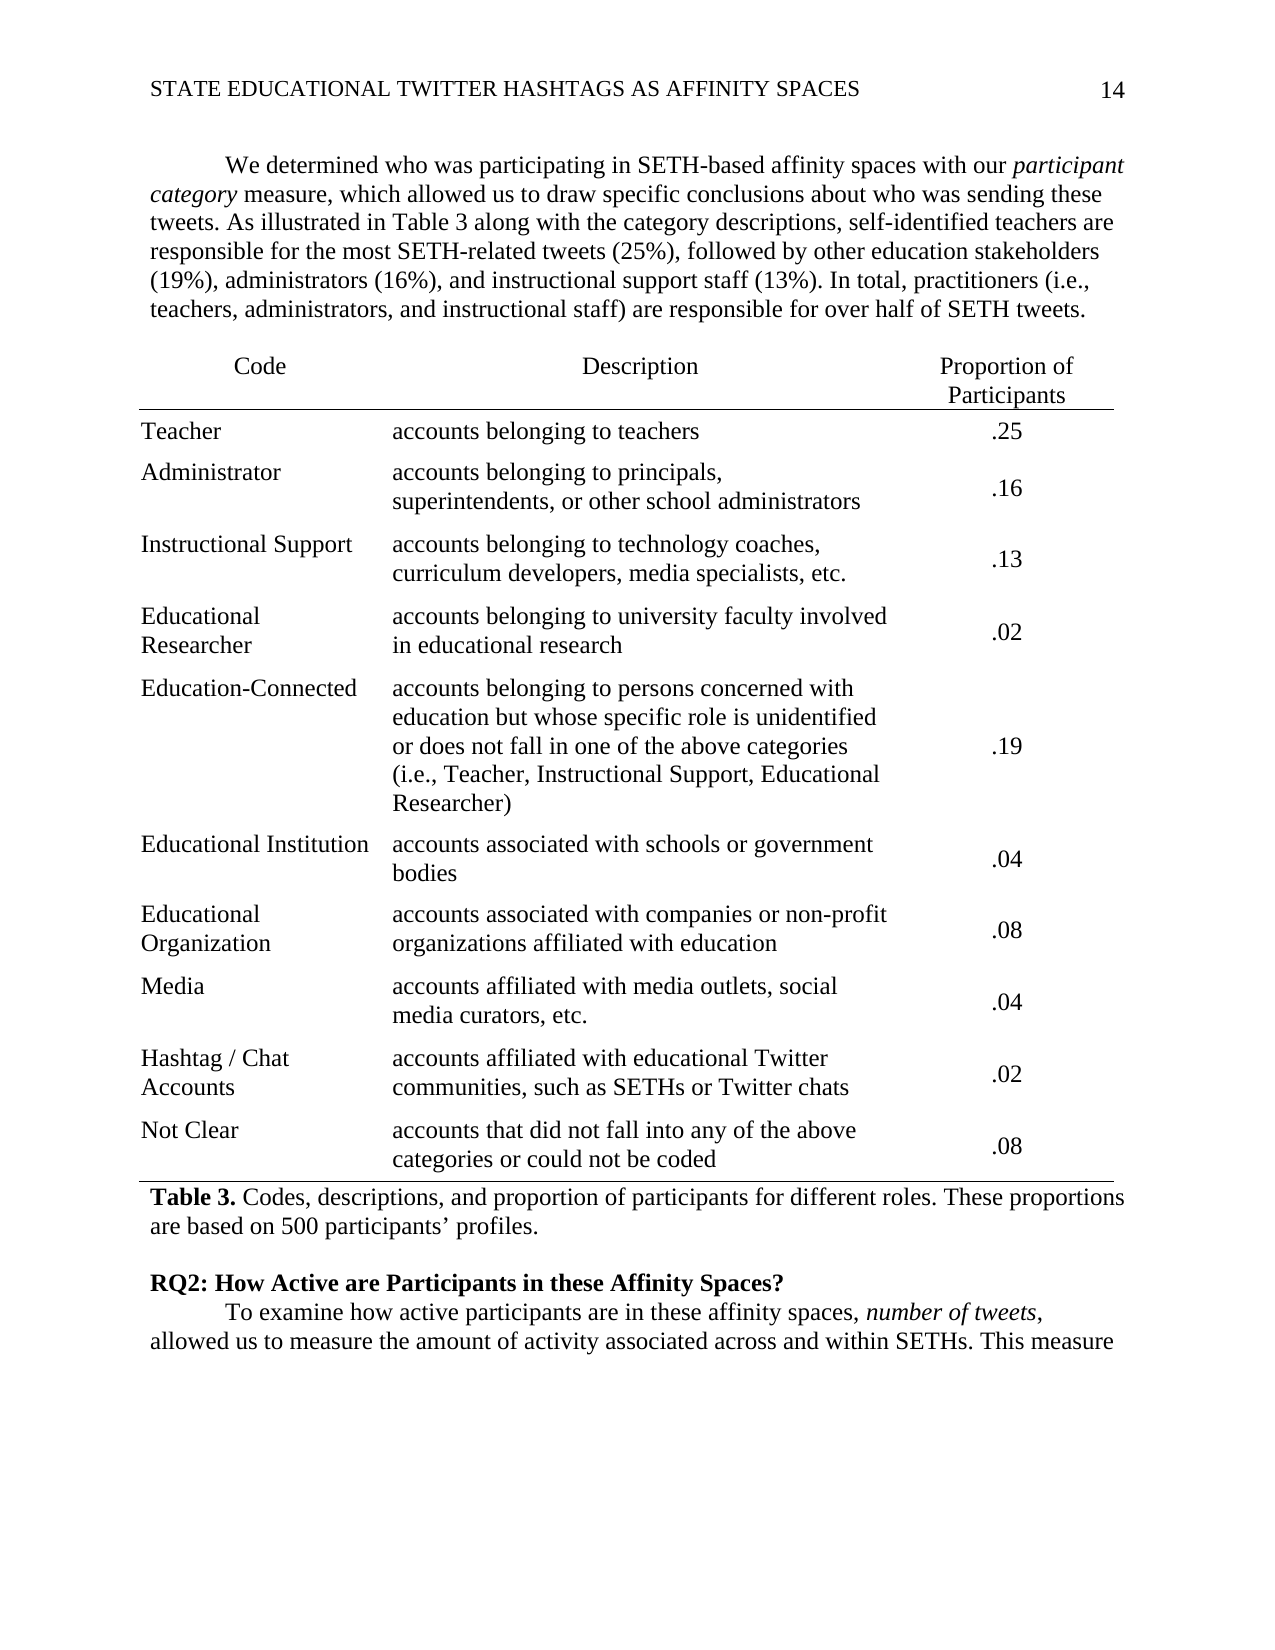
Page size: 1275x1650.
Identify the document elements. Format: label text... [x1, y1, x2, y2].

table_cell Hashtag / Chat Accounts [139, 1037, 381, 1109]
table_cell accounts belonging to teachers [381, 410, 899, 451]
table_cell Educational Organization [139, 893, 381, 965]
text RQ2: How Active are Participants in these Affinity Spaces? [150, 1268, 1125, 1297]
table_cell accounts belonging to persons concerned with education but whose specific role is unidentified or does not fall in one of the above categories (i.e., Teacher, Instructional Support, Educational Researcher) [381, 667, 899, 823]
table_cell .08 [899, 893, 1114, 965]
table_cell .19 [899, 667, 1114, 823]
table_cell .04 [899, 823, 1114, 893]
table_cell Administrator [139, 451, 381, 523]
table_header Proportion of Participants [899, 351, 1114, 409]
table_cell .08 [899, 1109, 1114, 1181]
table_cell .25 [899, 410, 1114, 451]
table_cell .02 [899, 1037, 1114, 1109]
text Table 3. Codes, descriptions, and proportion of participants for different roles. These proportions are based on 500 participants’ profiles. [150, 1182, 1125, 1240]
table_cell Educational Institution [139, 823, 381, 893]
table_cell Educational Researcher [139, 595, 381, 667]
table_cell .02 [899, 595, 1114, 667]
table_cell accounts belonging to principals, superintendents, or other school administrators [381, 451, 899, 523]
table_cell .04 [899, 965, 1114, 1037]
table_cell accounts affiliated with educational Twitter communities, such as SETHs or Twitter chats [381, 1037, 899, 1109]
table_header Code [139, 351, 381, 409]
table_header Description [381, 351, 899, 409]
table_cell accounts associated with schools or government bodies [381, 823, 899, 893]
table_cell Not Clear [139, 1109, 381, 1181]
table_cell accounts belonging to university faculty involved in educational research [381, 595, 899, 667]
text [150, 1297, 1125, 1355]
table_cell accounts that did not fall into any of the above categories or could not be coded [381, 1109, 899, 1181]
table_cell Education-Connected [139, 667, 381, 823]
table_cell Instructional Support [139, 523, 381, 595]
table_cell Media [139, 965, 381, 1037]
table_cell accounts associated with companies or non-profit organizations affiliated with education [381, 893, 899, 965]
table_cell .16 [899, 451, 1114, 523]
table_cell Teacher [139, 410, 381, 451]
table_cell accounts belonging to technology coaches, curriculum developers, media specialists, etc. [381, 523, 899, 595]
table_cell accounts affiliated with media outlets, social media curators, etc. [381, 965, 899, 1037]
text We determined who was participating in SETH-based affinity spaces with our participant category measure, which allowed us to draw specific conclusions about who was sending these tweets. As illustrated in Table 3 along with the category descriptions, self-identified teachers are responsible for the most SETH-related tweets (25%), followed by other education stakeholders (19%), administrators (16%), and instructional support staff (13%). In total, practitioners (i.e., teachers, administrators, and instructional staff) are responsible for over half of SETH tweets. [150, 150, 1125, 322]
table_cell .13 [899, 523, 1114, 595]
